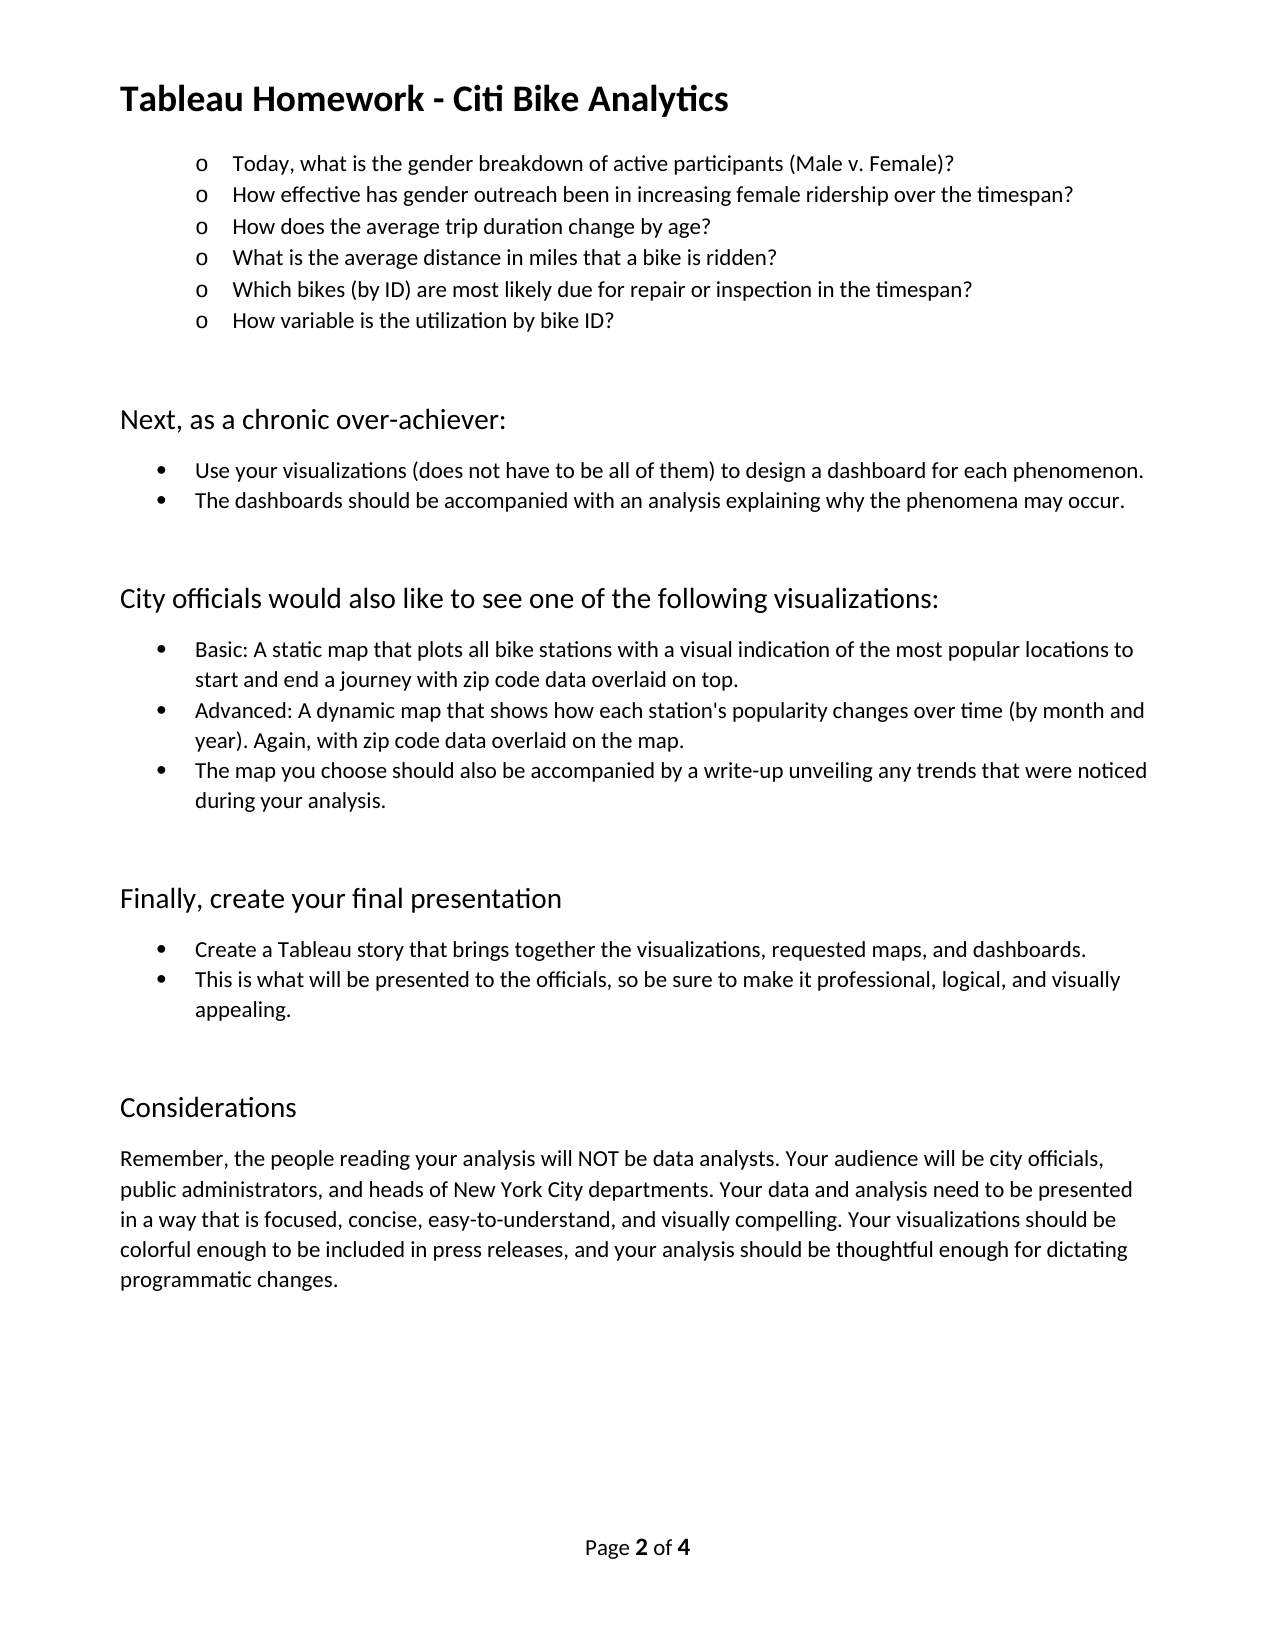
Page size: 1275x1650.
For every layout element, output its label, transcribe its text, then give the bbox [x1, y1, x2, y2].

text Finally, create your final presentation [120, 880, 1155, 916]
list Advanced: A dynamic map that shows how each station's popularity changes over time (by month and year). Again, with zip code data overlaid on the map. [157, 696, 1155, 754]
list Basic: A static map that plots all bike stations with a visual indication of the most popular locations to start and end a journey with zip code data overlaid on top. [157, 635, 1155, 693]
text Next, as a chronic over-achiever: [120, 401, 1155, 437]
list The dashboards should be accompanied with an analysis explaining why the phenomena may occur. [157, 486, 1155, 514]
list Create a Tableau story that brings together the visualizations, requested maps, and dashboards. [157, 935, 1155, 963]
list This is what will be presented to the officials, so be sure to make it professional, logical, and visually appealing. [157, 965, 1155, 1024]
list Today, what is the gender breakdown of active participants (Male v. Female)? [195, 149, 1155, 178]
list Which bikes (by ID) are most likely due for repair or inspection in the timespan? [195, 275, 1155, 304]
list What is the average distance in miles that a bike is ridden? [195, 243, 1155, 272]
list How variable is the utilization by bike ID? [195, 306, 1155, 335]
list How does the average trip duration change by age? [195, 212, 1155, 241]
list Use your visualizations (does not have to be all of them) to design a dashboard for each phenomenon. [157, 456, 1155, 484]
text Remember, the people reading your analysis will NOT be data analysts. Your audience will be city officials, public administrators, and heads of New York City departments. Your data and analysis need to be presented in a way that is focused, concise, easy-to-understand, and visually compelling. Your visualizations should be colorful enough to be included in press releases, and your analysis should be thoughtful enough for dictating programmatic changes. [120, 1144, 1155, 1293]
list How effective has gender outreach been in increasing female ridership over the timespan? [195, 180, 1155, 209]
text City officials would also like to see one of the following visualizations: [120, 580, 1155, 616]
list The map you choose should also be accompanied by a write-up unveiling any trends that were noticed during your analysis. [157, 756, 1155, 814]
text Considerations [120, 1089, 1155, 1125]
